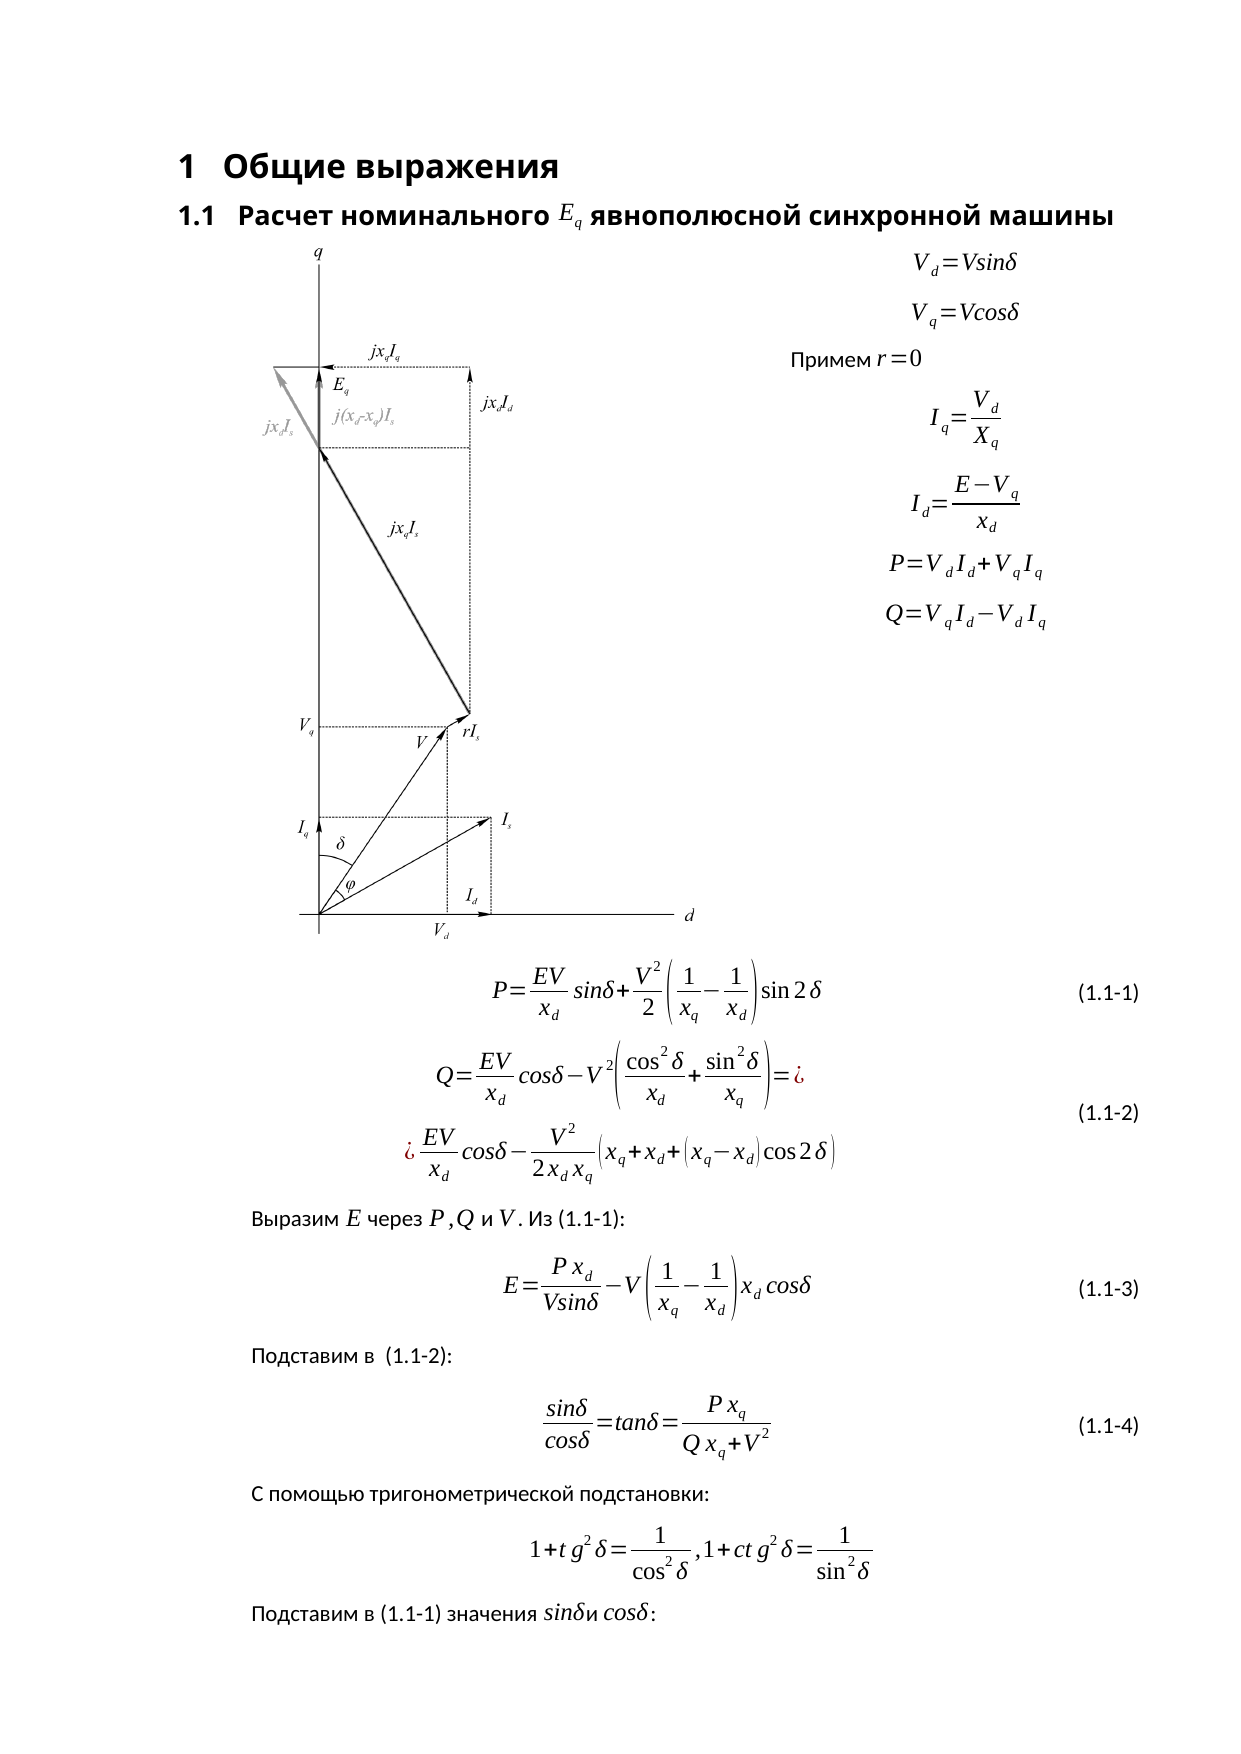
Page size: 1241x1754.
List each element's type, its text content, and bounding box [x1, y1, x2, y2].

table_cell [177, 1034, 1062, 1191]
table_cell [177, 951, 1062, 1033]
text Выразим через и . Из (1.1-1): [177, 1204, 1152, 1232]
table_header [177, 1247, 1063, 1329]
table_header [177, 1384, 1063, 1466]
subtitle Общие выражения [177, 143, 1152, 188]
table_header Примем [705, 236, 1152, 951]
subtitle Расчет номинального явнополюсной синхронной машины [177, 196, 1152, 233]
table_header [177, 236, 705, 951]
picture [262, 248, 695, 939]
text С помощью тригонометрической подстановки: [177, 1479, 1152, 1507]
text Подставим в (1.1-1) значения и : [177, 1599, 1152, 1627]
text Подставим в (1.1-2): [177, 1341, 1152, 1369]
